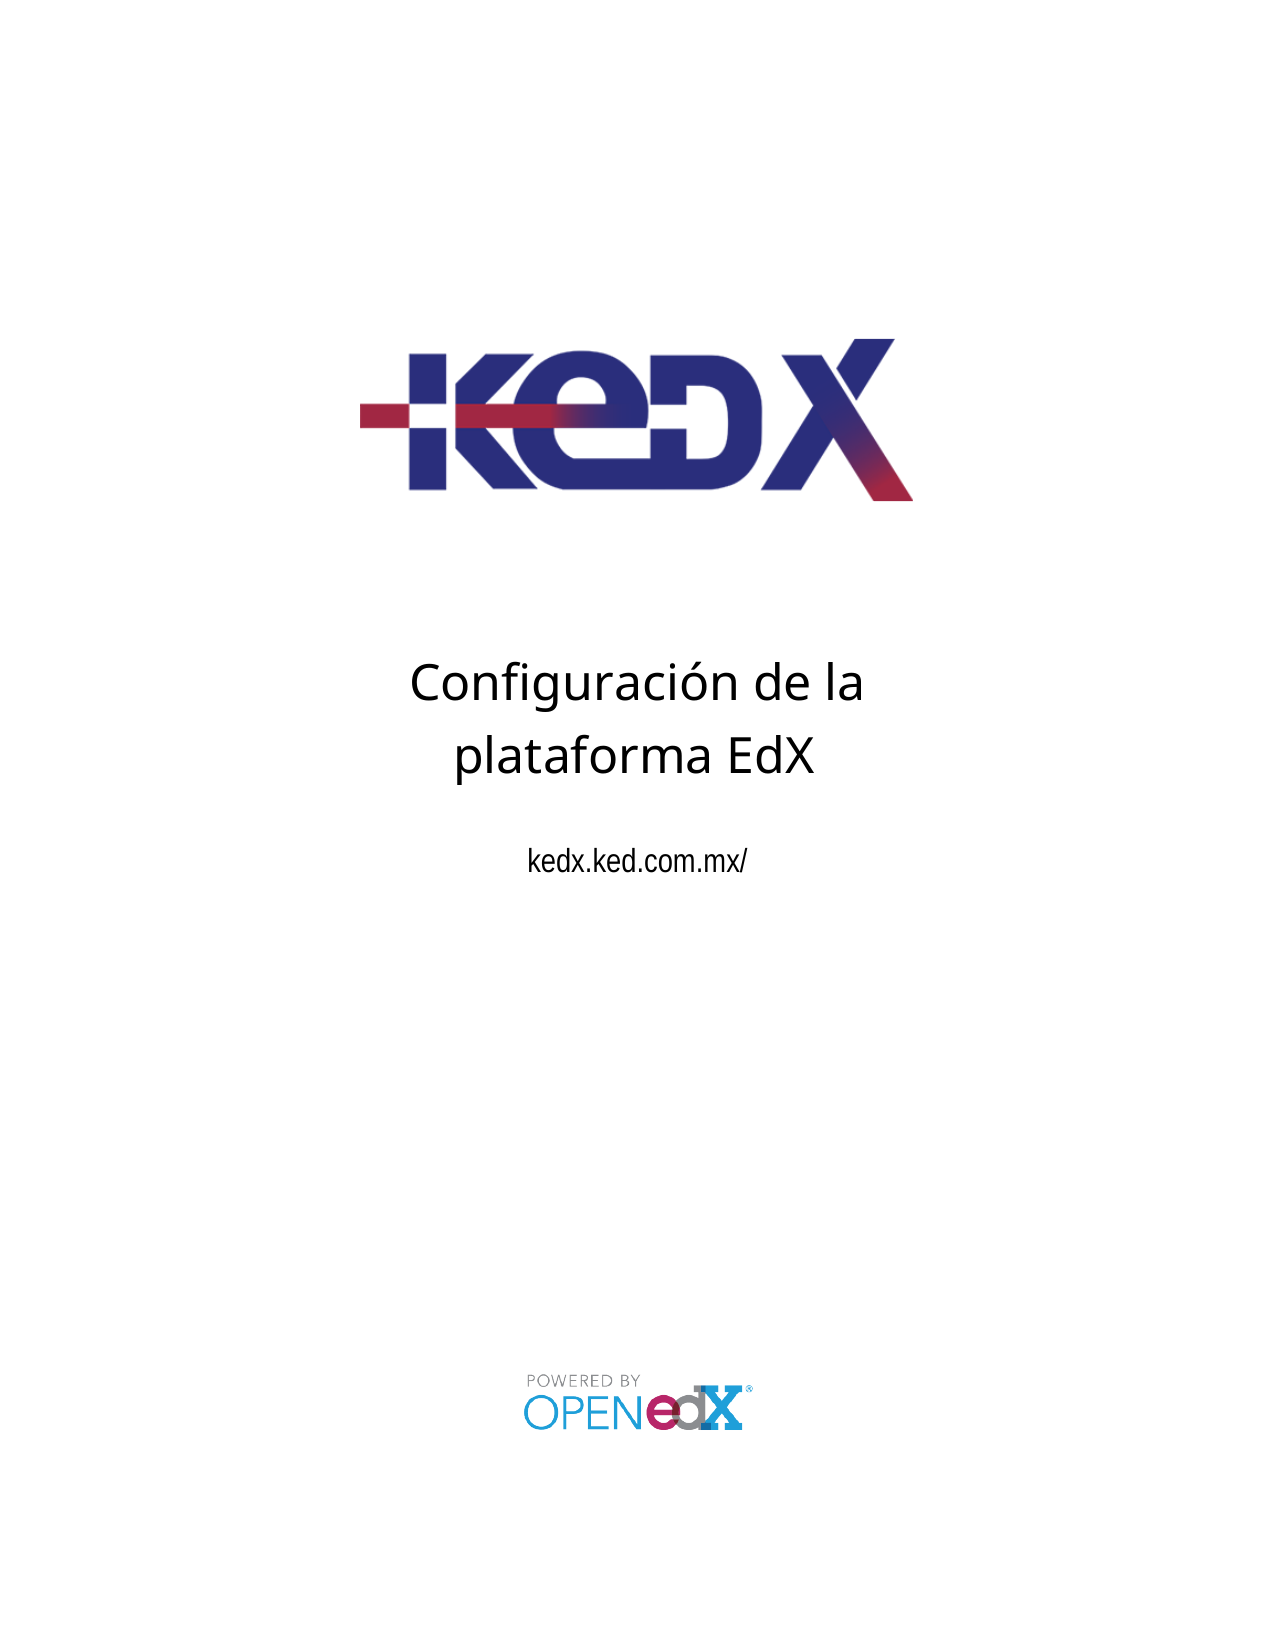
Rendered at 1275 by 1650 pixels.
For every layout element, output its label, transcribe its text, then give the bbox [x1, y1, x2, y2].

text Configuración de la [177, 647, 1098, 715]
picture [360, 338, 913, 502]
picture [513, 1364, 762, 1442]
text plataforma EdX [177, 720, 1098, 788]
